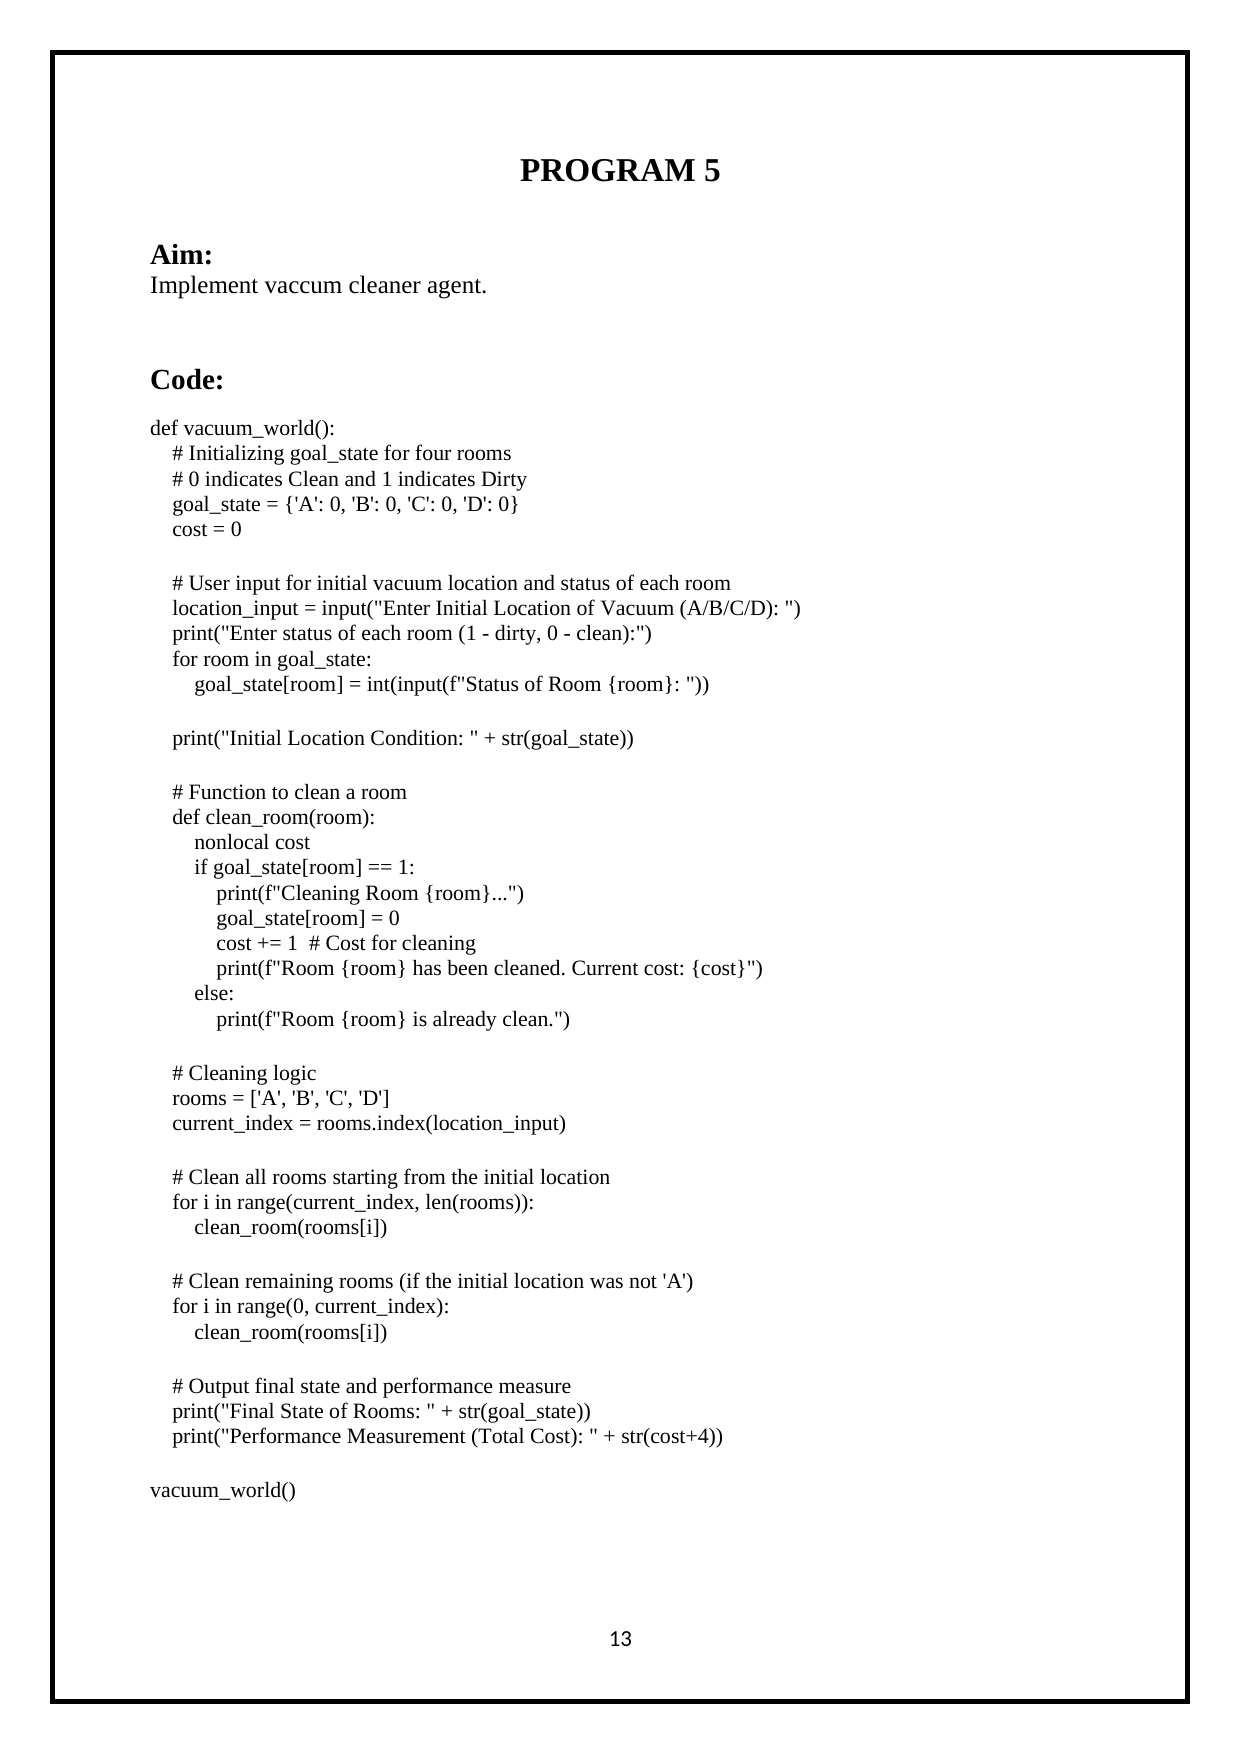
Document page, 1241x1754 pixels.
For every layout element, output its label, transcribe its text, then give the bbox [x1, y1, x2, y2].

text print(f"Room {room} is already clean.") [150, 1006, 1090, 1031]
text for i in range(0, current_index): [150, 1293, 1090, 1319]
text # Cleaning logic [150, 1059, 1090, 1085]
text print(f"Room {room} has been cleaned. Current cost: {cost}") [150, 955, 1090, 980]
text goal_state[room] = 0 [150, 905, 1090, 930]
text Code: [150, 362, 1090, 396]
text clean_room(rooms[i]) [150, 1319, 1090, 1344]
text print(f"Cleaning Room {room}...") [150, 879, 1090, 905]
text if goal_state[room] == 1: [150, 854, 1090, 879]
text # Clean all rooms starting from the initial location [150, 1164, 1090, 1189]
text nonlocal cost [150, 829, 1090, 854]
text clean_room(rooms[i]) [150, 1214, 1090, 1239]
text rooms = ['A', 'B', 'C', 'D'] [150, 1085, 1090, 1110]
text for room in goal_state: [150, 646, 1090, 671]
text else: [150, 980, 1090, 1006]
text PROGRAM 5 [150, 150, 1090, 188]
text for i in range(current_index, len(rooms)): [150, 1189, 1090, 1214]
text def vacuum_world(): [150, 415, 1090, 440]
text goal_state[room] = int(input(f"Status of Room {room}: ")) [150, 671, 1090, 696]
text print("Initial Location Condition: " + str(goal_state)) [150, 725, 1090, 750]
text # 0 indicates Clean and 1 indicates Dirty [150, 466, 1090, 491]
text # Clean remaining rooms (if the initial location was not 'A') [150, 1268, 1090, 1293]
text goal_state = {'A': 0, 'B': 0, 'C': 0, 'D': 0} [150, 491, 1090, 516]
text location_input = input("Enter Initial Location of Vacuum (A/B/C/D): ") [150, 595, 1090, 620]
text # Output final state and performance measure [150, 1373, 1090, 1398]
text print("Enter status of each room (1 - dirty, 0 - clean):") [150, 620, 1090, 646]
text vacuum_world() [150, 1477, 1090, 1502]
text print("Performance Measurement (Total Cost): " + str(cost+4)) [150, 1423, 1090, 1448]
text current_index = rooms.index(location_input) [150, 1110, 1090, 1135]
text # User input for initial vacuum location and status of each room [150, 570, 1090, 595]
text # Function to clean a room [150, 779, 1090, 804]
text cost = 0 [150, 516, 1090, 541]
text # Initializing goal_state for four rooms [150, 440, 1090, 466]
text def clean_room(room): [150, 804, 1090, 829]
text Aim: [150, 237, 1090, 270]
text cost += 1 # Cost for cleaning [150, 930, 1090, 955]
text Implement vaccum cleaner agent. [150, 270, 1090, 299]
text print("Final State of Rooms: " + str(goal_state)) [150, 1398, 1090, 1423]
